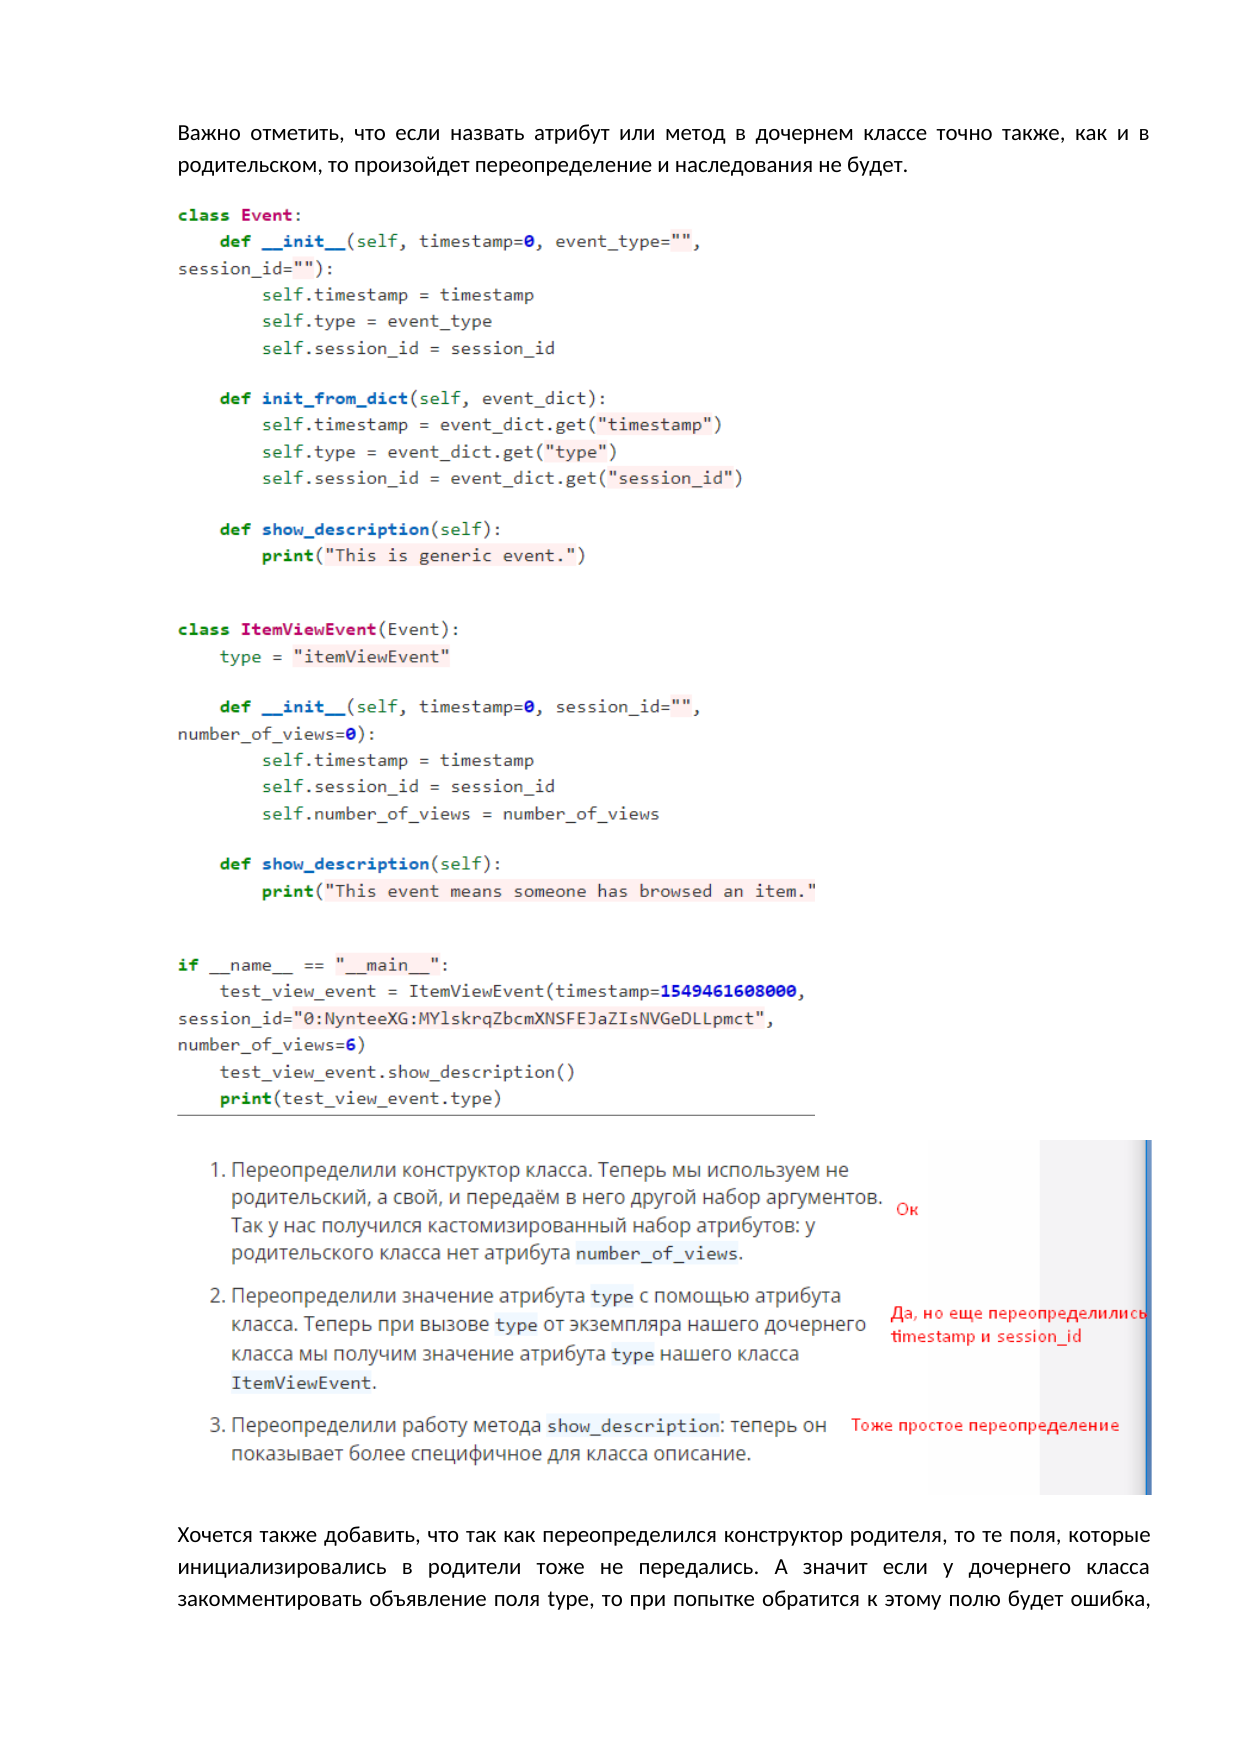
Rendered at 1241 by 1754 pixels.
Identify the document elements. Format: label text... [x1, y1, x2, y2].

picture [177, 1140, 1152, 1495]
text Важно отметить, что если назвать атрибут или метод в дочернем классе точно также, как и в родительском, то произойдет переопределение и наследования не будет. [177, 118, 1152, 178]
picture [177, 203, 815, 1116]
